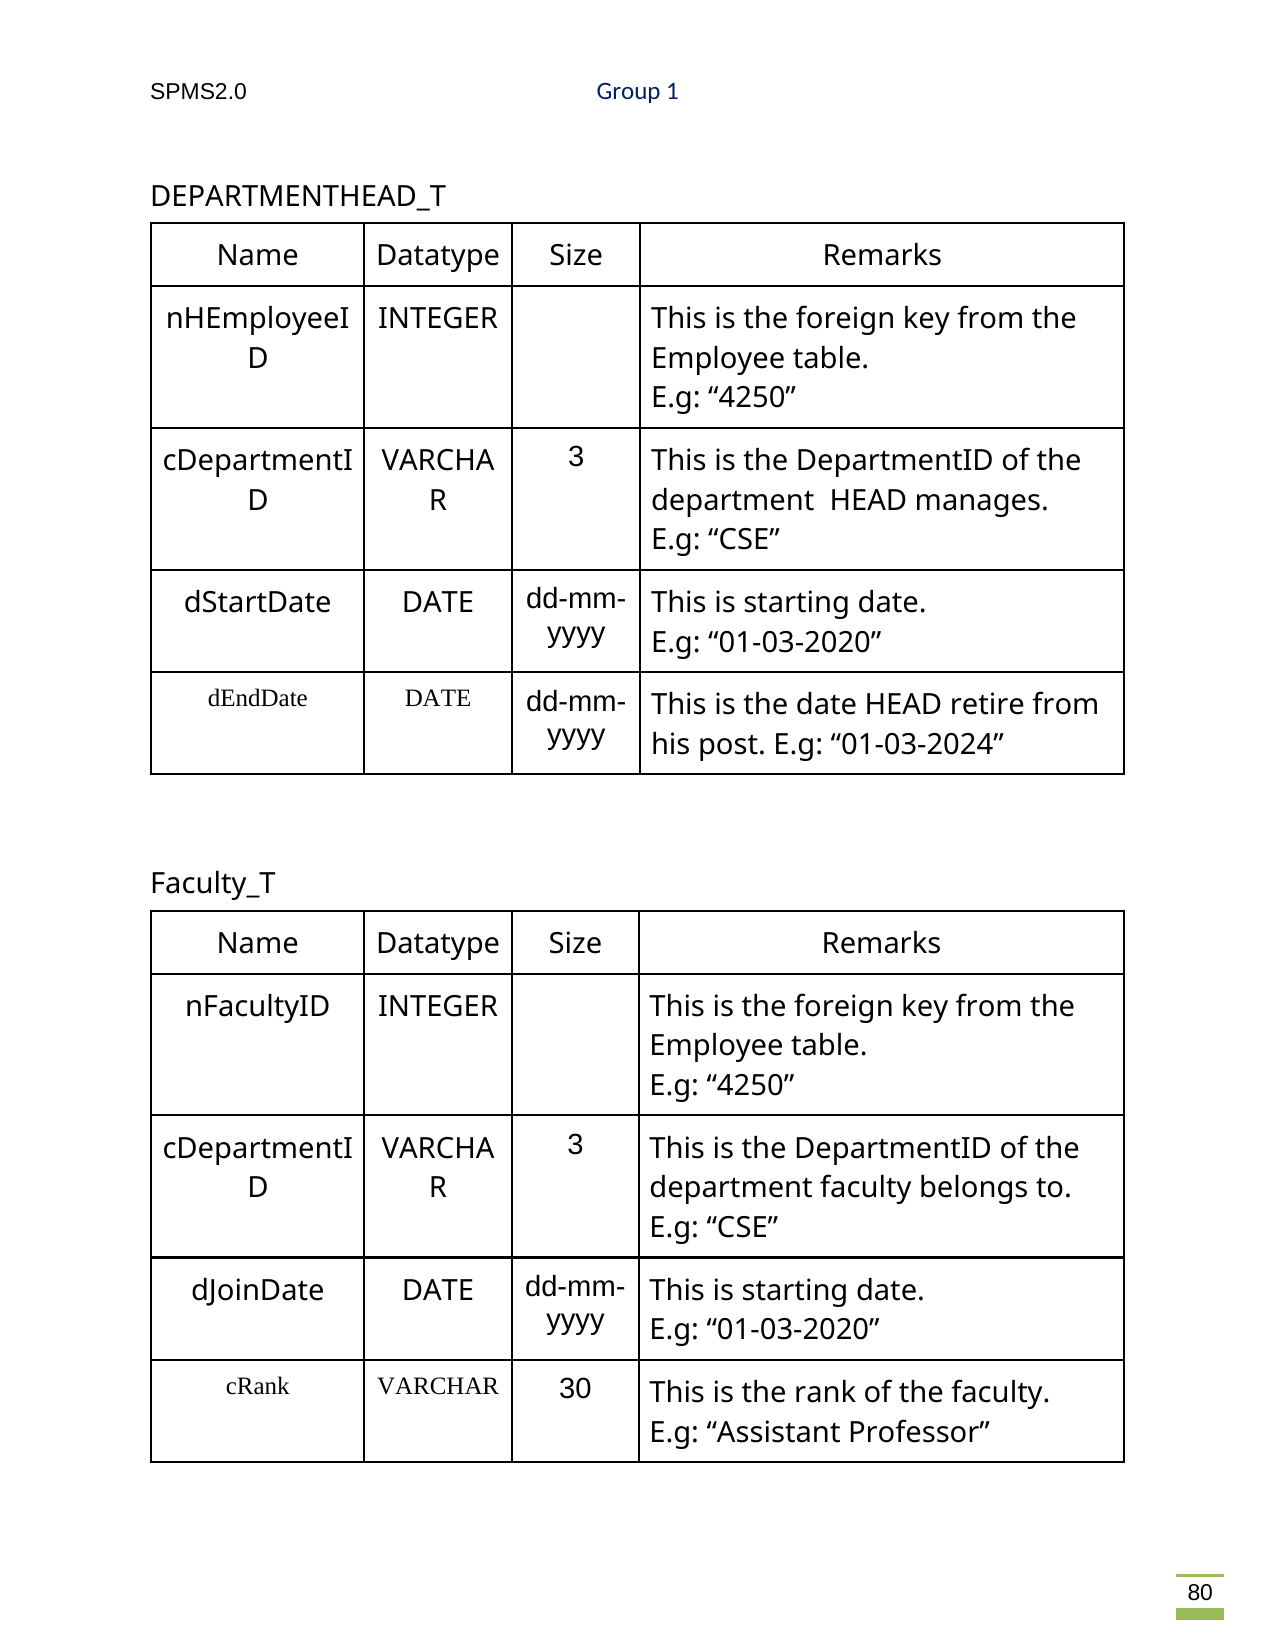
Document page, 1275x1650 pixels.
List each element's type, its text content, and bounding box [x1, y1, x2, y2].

table_header Size [513, 224, 639, 285]
table_cell nHEmployeeID [152, 287, 363, 427]
table_cell DATE [365, 571, 511, 671]
table_cell dStartDate [152, 571, 363, 671]
table_cell INTEGER [365, 975, 511, 1114]
table_header Remarks [640, 912, 1123, 972]
table_header Datatype [365, 224, 511, 285]
text Faculty_T [150, 863, 1125, 902]
table_cell 30 [513, 1361, 638, 1461]
table_cell INTEGER [365, 287, 511, 427]
table_cell cDepartmentID [152, 1116, 363, 1256]
table_header Name [152, 912, 363, 972]
table_cell dd-mm-yyyy [513, 1259, 638, 1359]
table_cell This is the DepartmentID of the department HEAD manages. E.g: “CSE” [641, 429, 1123, 569]
table_header Datatype [365, 912, 511, 972]
table_cell This is the DepartmentID of the department faculty belongs to. E.g: “CSE” [640, 1116, 1123, 1256]
table_cell VARCHAR [365, 429, 511, 569]
table_cell This is the foreign key from the Employee table. E.g: “4250” [641, 287, 1123, 427]
table_cell DATE [365, 673, 511, 773]
table_cell dd-mm-yyyy [513, 673, 639, 773]
table_cell dJoinDate [152, 1259, 363, 1359]
table_cell dd-mm-yyyy [513, 571, 639, 671]
table_header Remarks [641, 224, 1123, 285]
table_cell cDepartmentID [152, 429, 363, 569]
table_cell VARCHAR [365, 1116, 511, 1256]
table_cell 3 [513, 1116, 638, 1256]
table_cell 3 [513, 429, 639, 569]
table_cell This is starting date. E.g: “01-03-2020” [641, 571, 1123, 671]
table_cell This is the date HEAD retire from his post. E.g: “01-03-2024” [641, 673, 1123, 773]
table_cell [513, 287, 639, 427]
table_cell This is starting date. E.g: “01-03-2020” [640, 1259, 1123, 1359]
table_cell dEndDate [152, 673, 363, 773]
table_cell cRank [152, 1361, 363, 1461]
table_cell This is the rank of the faculty. E.g: “Assistant Professor” [640, 1361, 1123, 1461]
table_cell VARCHAR [365, 1361, 511, 1461]
table_cell DATE [365, 1259, 511, 1359]
table_header Size [513, 912, 638, 972]
table_header Name [152, 224, 363, 285]
table_cell nFacultyID [152, 975, 363, 1114]
table_cell [513, 975, 638, 1114]
text DEPARTMENTHEAD_T [150, 175, 1125, 215]
table_cell This is the foreign key from the Employee table. E.g: “4250” [640, 975, 1123, 1114]
